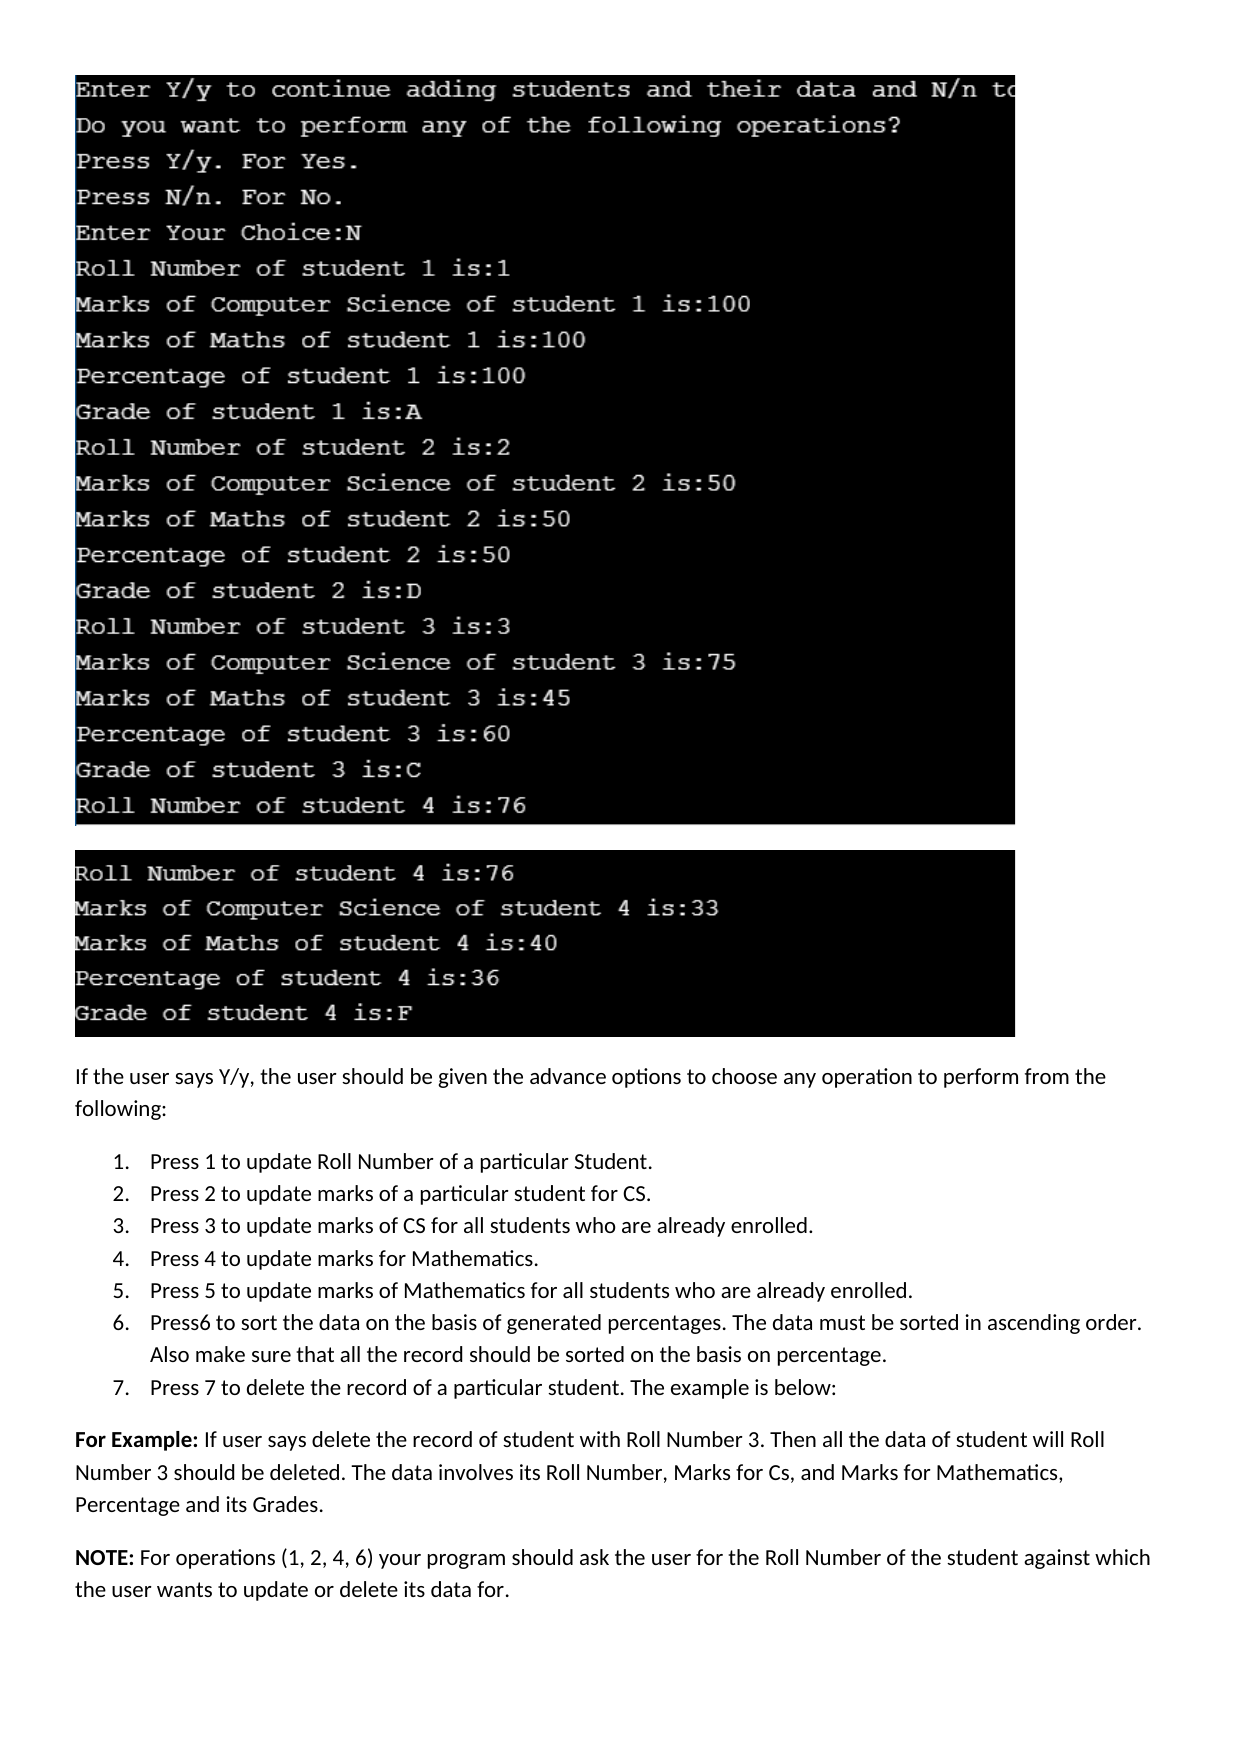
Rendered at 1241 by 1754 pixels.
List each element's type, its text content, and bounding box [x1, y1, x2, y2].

list Press 1 to update Roll Number of a particular Student. [112, 1147, 1165, 1175]
text If the user says Y/y, the user should be given the advance options to choose any operation to perform from the following: [75, 1062, 1165, 1122]
picture [75, 850, 1016, 1037]
text For Example: If user says delete the record of student with Roll Number 3. Then all the data of student will Roll Number 3 should be deleted. The data involves its Roll Number, Marks for Cs, and Marks for Mathematics, Percentage and its Grades. [75, 1426, 1165, 1518]
text NOTE: For operations (1, 2, 4, 6) your program should ask the user for the Roll Number of the student against which the user wants to update or delete its data for. [75, 1543, 1165, 1603]
list Press 3 to update marks of CS for all students who are already enrolled. [112, 1212, 1165, 1240]
list Press6 to sort the data on the basis of generated percentages. The data must be sorted in ascending order. Also make sure that all the record should be sorted on the basis on percentage. [112, 1308, 1165, 1368]
list Press 4 to update marks for Mathematics. [112, 1244, 1165, 1272]
list Press 5 to update marks of Mathematics for all students who are already enrolled. [112, 1276, 1165, 1304]
list Press 7 to delete the record of a particular student. The example is below: [112, 1373, 1165, 1401]
list Press 2 to update marks of a particular student for CS. [112, 1179, 1165, 1207]
picture [75, 75, 1016, 826]
